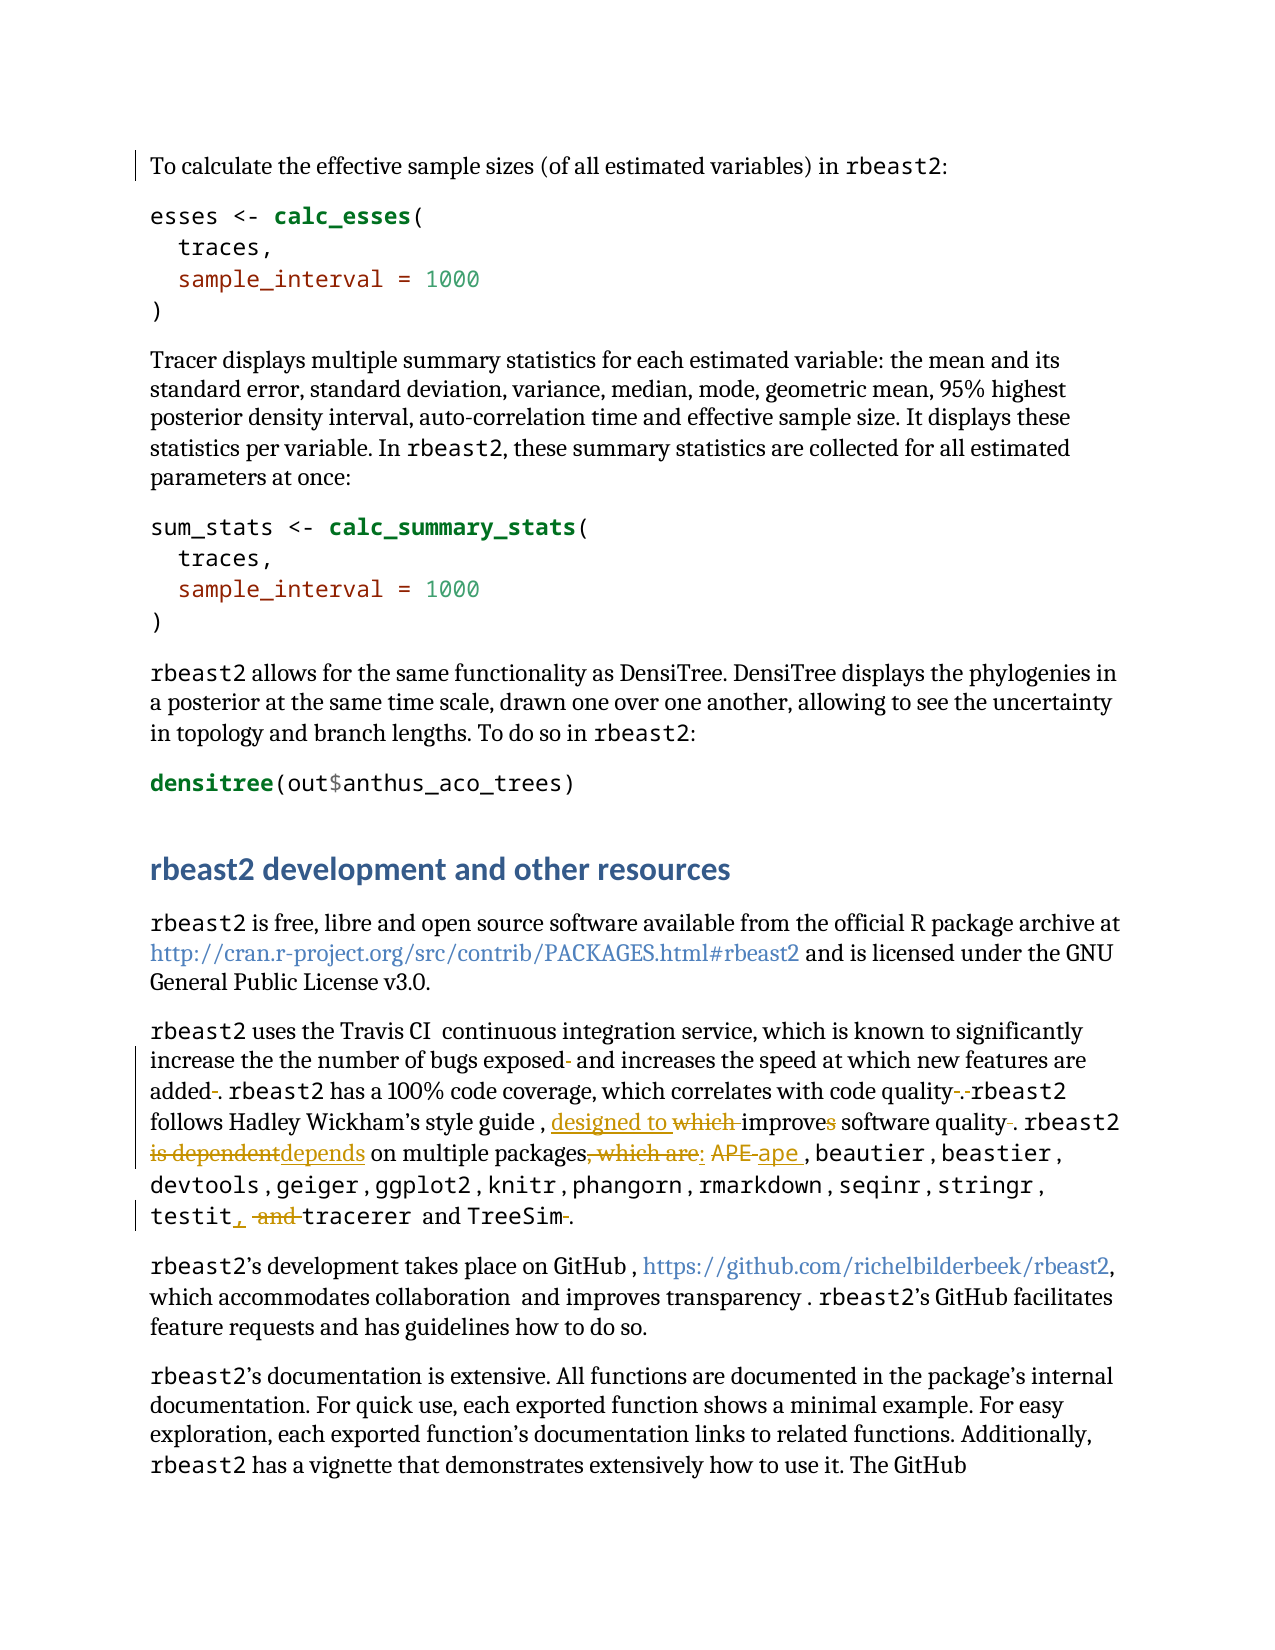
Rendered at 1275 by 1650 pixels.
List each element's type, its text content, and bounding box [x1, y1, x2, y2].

text sum_stats <- calc_summary_stats( traces, sample_interval = 1000 ) [150, 511, 1125, 636]
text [150, 1360, 1125, 1480]
text To calculate the effective sample sizes (of all estimated variables) in rbeast2: [150, 150, 1125, 181]
text esses <- calc_esses( traces, sample_interval = 1000 ) [150, 200, 1125, 325]
subtitle rbeast2 development and other resources [150, 848, 1125, 889]
text densitree(out$anthus_aco_trees) [150, 767, 1125, 798]
text rbeast2 uses the Travis CI continuous integration service, which is known to significantly increase the the number of bugs exposed and increases the speed at which new features are added. rbeast2 has a 100% code coverage, which correlates with code quality.rbeast2 follows Hadley Wickham’s style guide , improve software quality. rbeast2 on multiple packages , beautier , beastier , devtools , geiger , ggplot2 , knitr , phangorn , rmarkdown , seqinr , stringr , testit tracerer and TreeSim. [150, 1015, 1125, 1231]
text rbeast2 is free, libre and open source software available from the official R package archive at http://cran.r-project.org/src/contrib/PACKAGES.html#rbeast2 and is licensed under the GNU General Public License v3.0. [150, 907, 1125, 996]
text rbeast2 allows for the same functionality as DensiTree. DensiTree displays the phylogenies in a posterior at the same time scale, drawn one over one another, allowing to see the uncertainty in topology and branch lengths. To do so in rbeast2: [150, 657, 1125, 748]
text Tracer displays multiple summary statistics for each estimated variable: the mean and its standard error, standard deviation, variance, median, mode, geometric mean, 95% highest posterior density interval, auto-correlation time and effective sample size. It displays these statistics per variable. In rbeast2, these summary statistics are collected for all estimated parameters at once: [150, 346, 1125, 492]
text rbeast2’s development takes place on GitHub , https://github.com/richelbilderbeek/rbeast2, which accommodates collaboration and improves transparency . rbeast2’s GitHub facilitates feature requests and has guidelines how to do so. [150, 1250, 1125, 1341]
